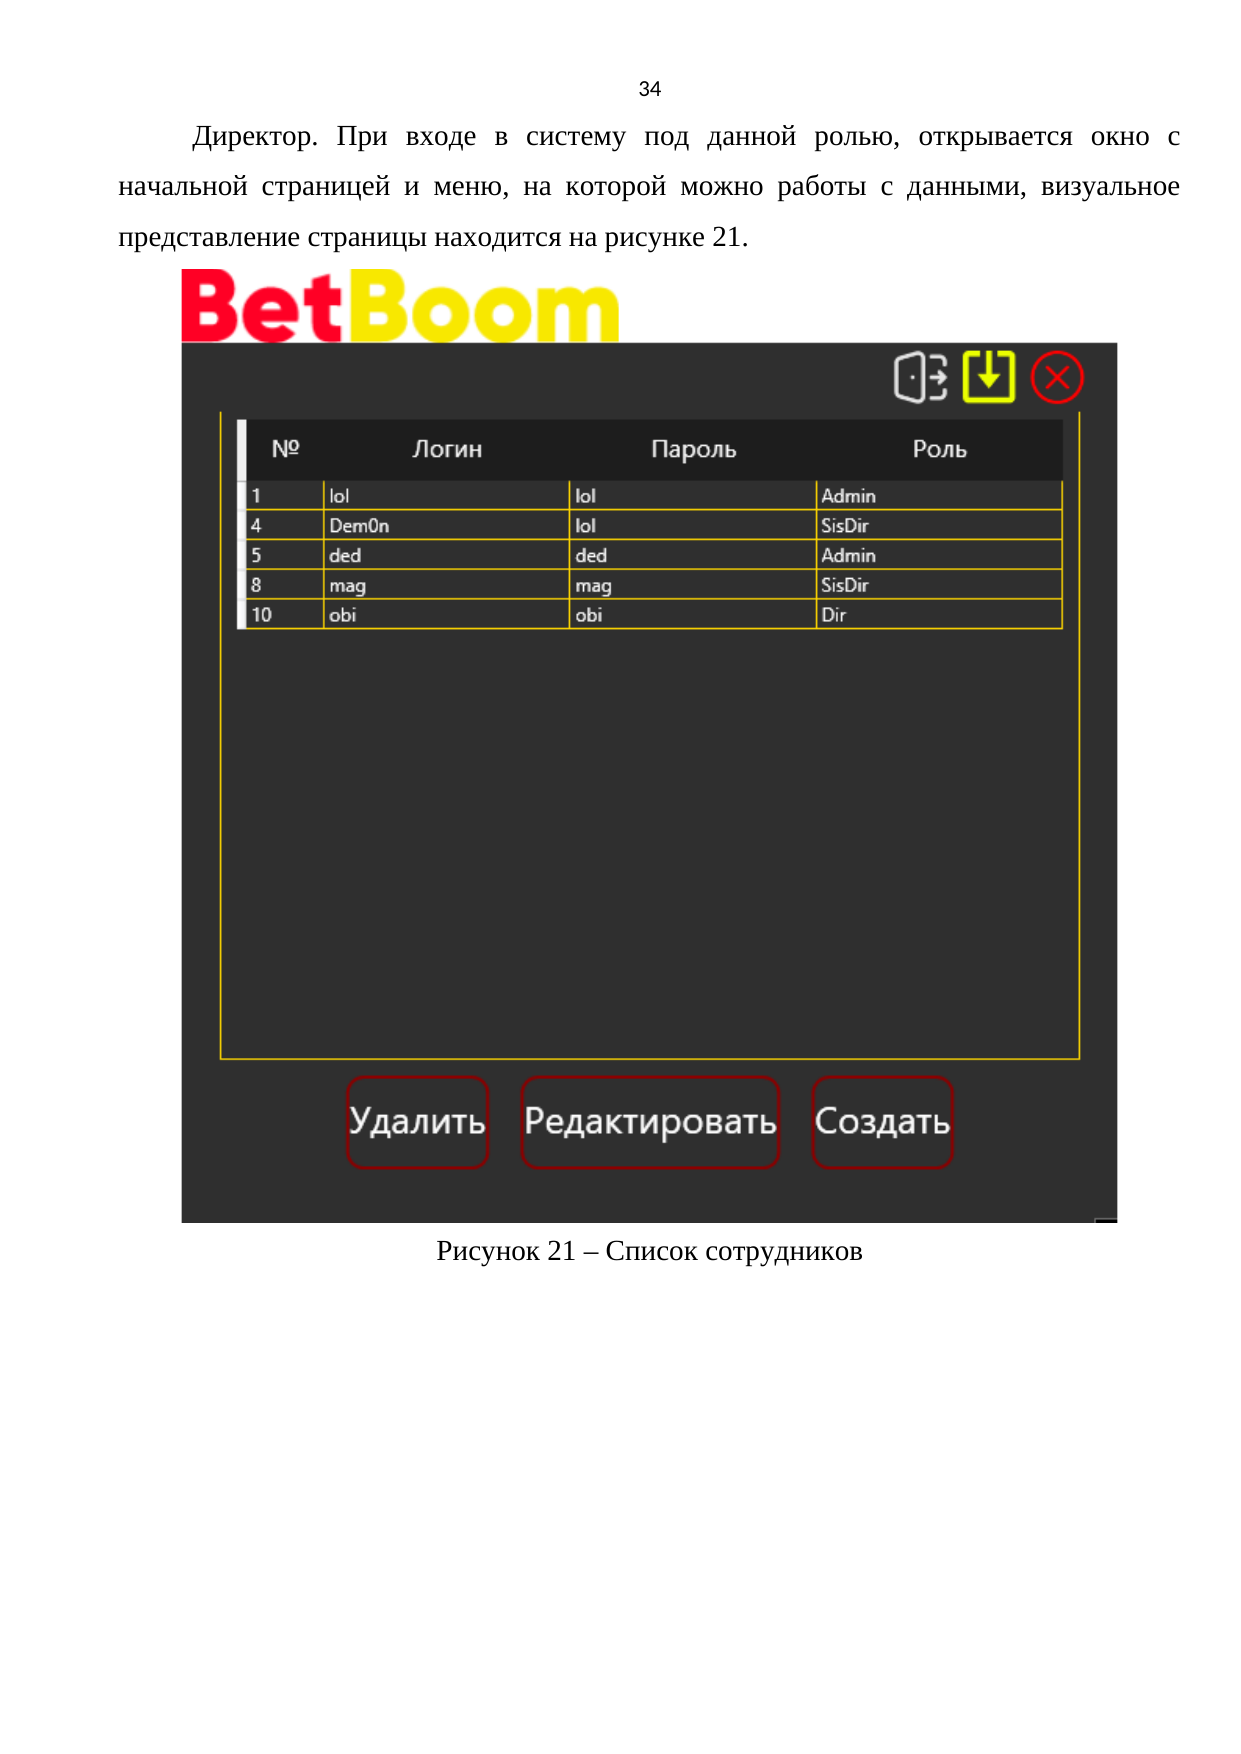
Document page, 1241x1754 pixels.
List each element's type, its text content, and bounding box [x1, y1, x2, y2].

picture [181, 269, 1118, 1223]
text Директор. При входе в систему под данной ролью, открывается окно с начальной страницей и меню, на которой можно работы с данными, визуальное представление страницы находится на рисунке 21. [118, 118, 1181, 252]
text Рисунок 21 – Список сотрудников [118, 1233, 1181, 1266]
